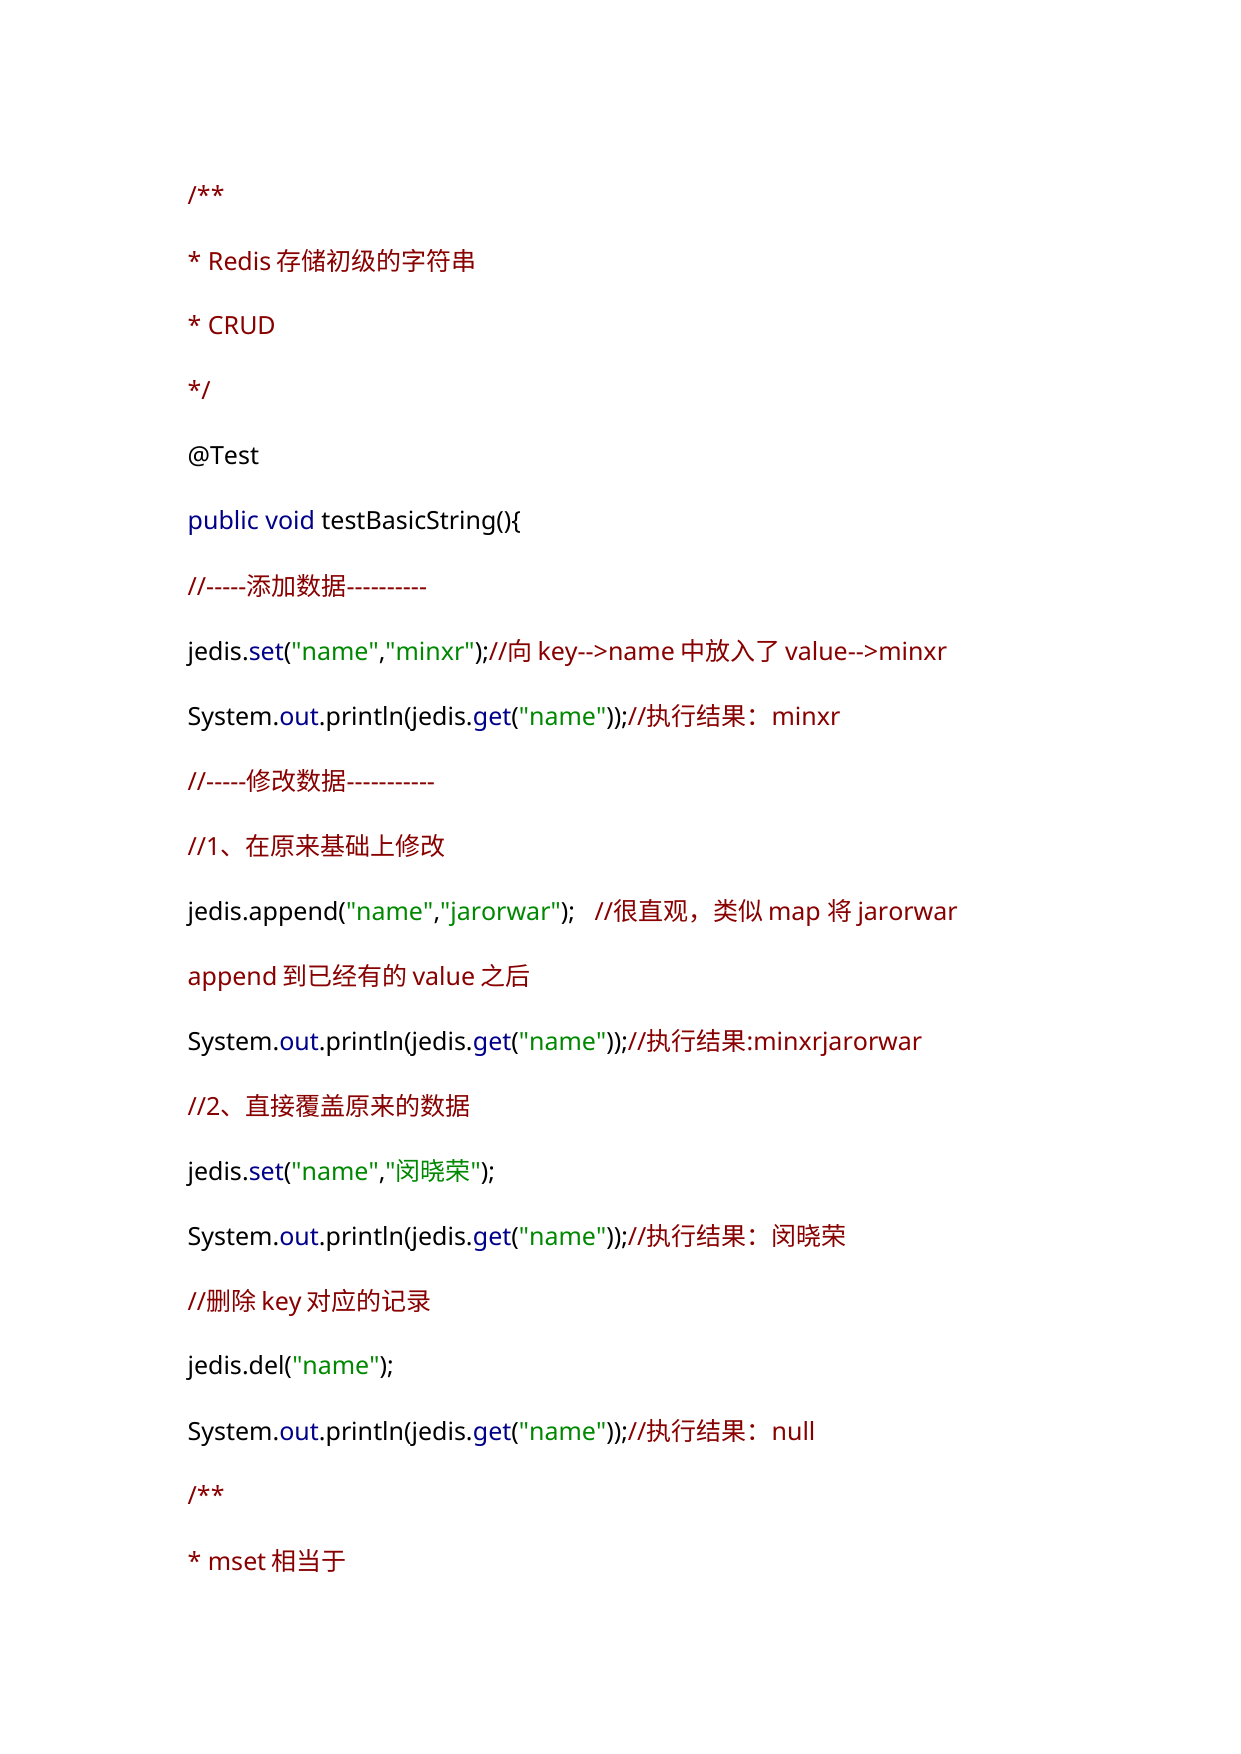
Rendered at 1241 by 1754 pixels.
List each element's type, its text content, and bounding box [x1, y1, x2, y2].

text @Test [187, 422, 1053, 487]
text /** [187, 162, 1053, 227]
text //1、在原来基础上修改 [187, 812, 1053, 877]
text //2、直接覆盖原来的数据 [187, 1072, 1053, 1137]
text System.out.println(jedis.get("name"));//执行结果：minxr [187, 682, 1053, 747]
text public void testBasicString(){ [187, 487, 1053, 552]
text * mset相当于 [187, 1527, 1053, 1592]
text jedis.set("name","minxr");//向key-->name中放入了value-->minxr [187, 617, 1053, 682]
text * CRUD [187, 292, 1053, 357]
text //删除key对应的记录 [187, 1267, 1053, 1332]
text System.out.println(jedis.get("name"));//执行结果:minxrjarorwar [187, 1007, 1053, 1072]
text jedis.set("name","闵晓荣"); [187, 1137, 1053, 1202]
text * Redis存储初级的字符串 [187, 227, 1053, 292]
text System.out.println(jedis.get("name"));//执行结果：null [187, 1397, 1053, 1462]
text /** [187, 1462, 1053, 1527]
text */ [187, 357, 1053, 422]
text jedis.del("name"); [187, 1332, 1053, 1397]
text //-----修改数据----------- [187, 747, 1053, 812]
text System.out.println(jedis.get("name"));//执行结果：闵晓荣 [187, 1202, 1053, 1267]
text //-----添加数据---------- [187, 552, 1053, 617]
text jedis.append("name","jarorwar"); //很直观，类似map 将jarorwar append到已经有的value之后 [187, 877, 1053, 1007]
